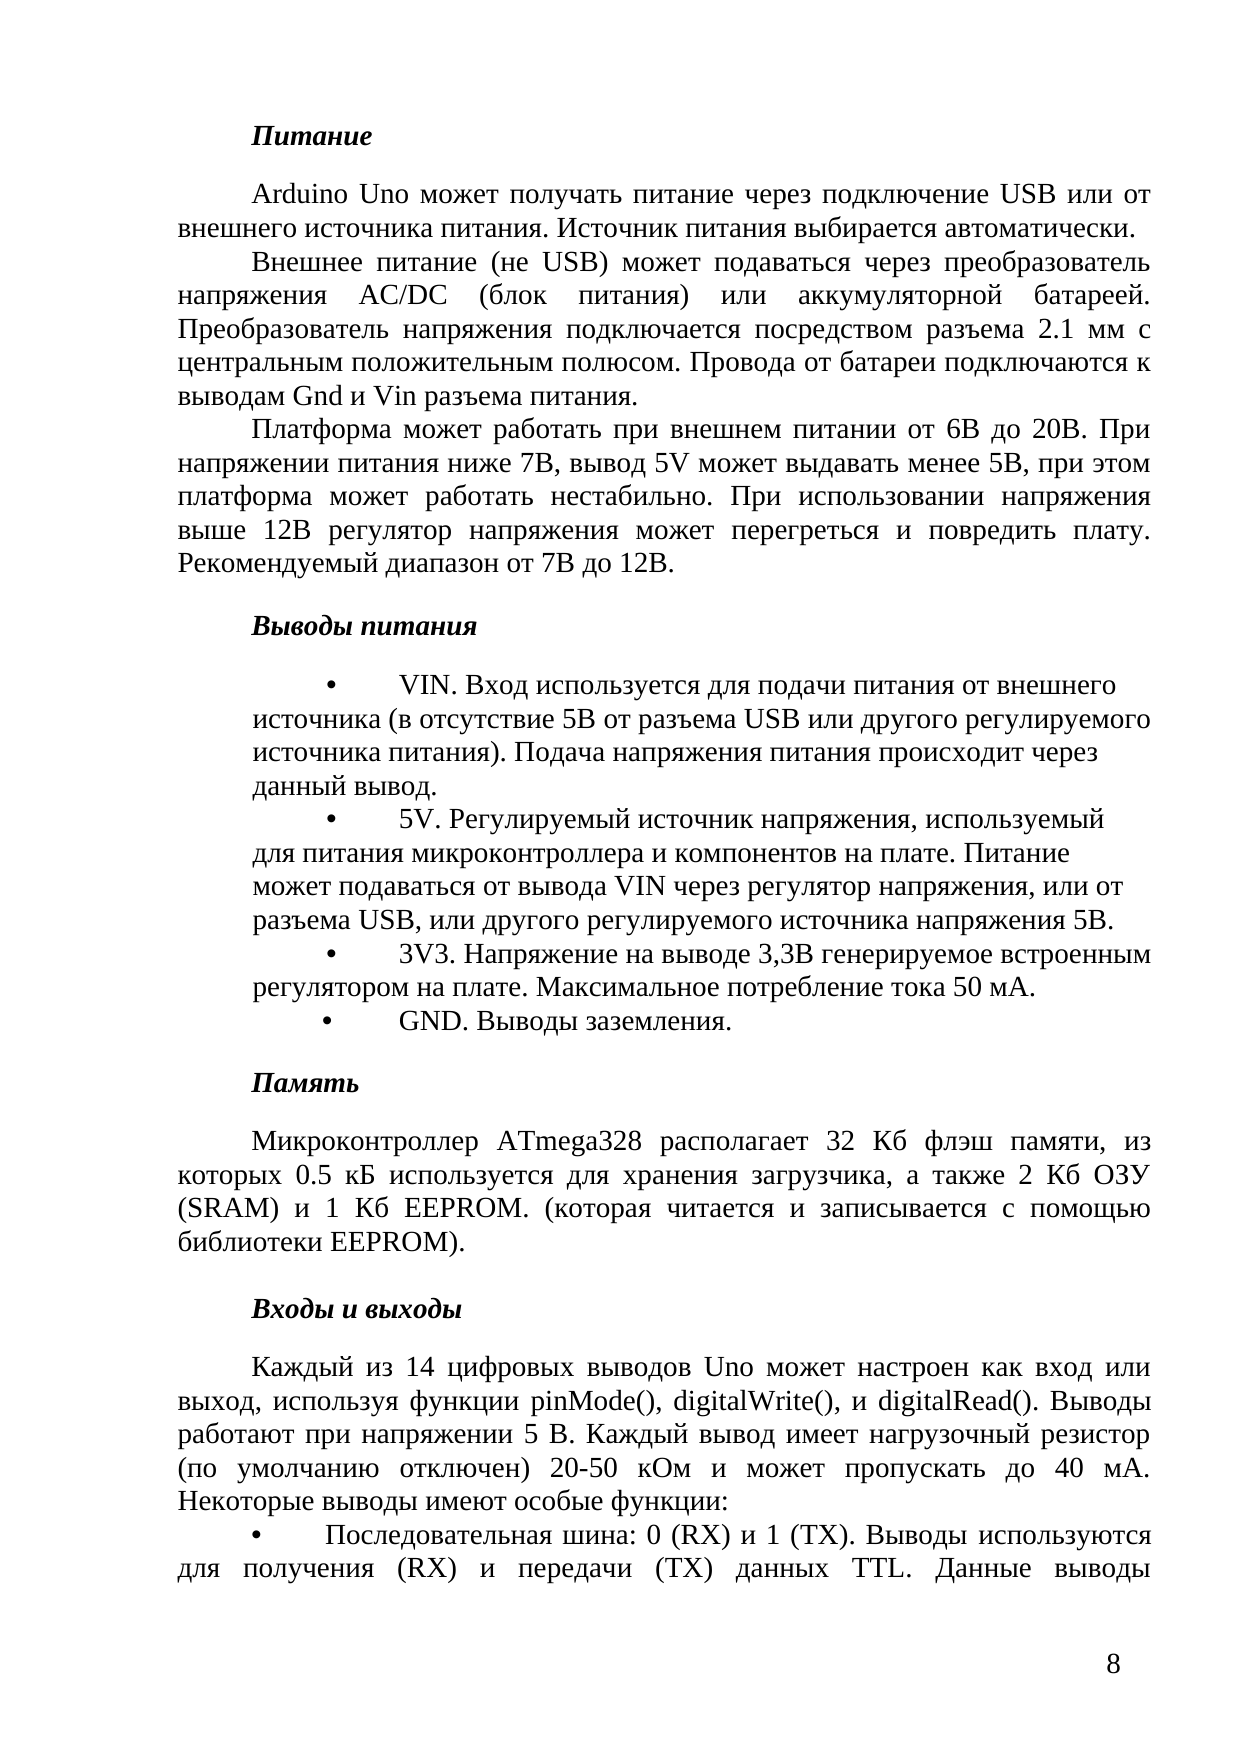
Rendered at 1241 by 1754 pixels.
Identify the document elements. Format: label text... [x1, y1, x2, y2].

list GND. Выводы заземления. [248, 1003, 1152, 1036]
list 5V. Регулируемый источник напряжения, используемый для питания микроконтроллера и компонентов на плате. Питание может подаваться от вывода VIN через регулятор напряжения, или от разъема USB, или другого регулируемого источника напряжения 5В. [252, 801, 1152, 936]
text Платформа может работать при внешнем питании от 6В до 20В. При напряжении питания ниже 7В, вывод 5V может выдавать менее 5В, при этом платформа может работать нестабильно. При использовании напряжения выше 12В регулятор напряжения может перегреться и повредить плату. Рекомендуемый диапазон от 7В до 12В. [177, 411, 1152, 579]
text Память [177, 1065, 1152, 1098]
text Питание [177, 118, 1152, 152]
list VIN. Вход используется для подачи питания от внешнего источника (в отсутствие 5В от разъема USB или другого регулируемого источника питания). Подача напряжения питания происходит через данный вывод. [252, 667, 1152, 801]
text Выводы питания [177, 608, 1152, 642]
list 3V3. Напряжение на выводе 3,3В генерируемое встроенным регулятором на плате. Максимальное потребление тока 50 мА. [252, 936, 1152, 1003]
text Arduino Uno может получать питание через подключение USB или от внешнего источника питания. Источник питания выбирается автоматически. [177, 177, 1152, 244]
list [177, 1517, 1152, 1584]
text Внешнее питание (не USB) может подаваться через преобразователь напряжения AC/DC (блок питания) или аккумуляторной батареей. Преобразователь напряжения подключается посредством разъема 2.1 мм с центральным положительным полюсом. Провода от батареи подключаются к выводам Gnd и Vin разъема питания. [177, 244, 1152, 411]
text Входы и выходы [177, 1291, 1152, 1324]
text Каждый из 14 цифровых выводов Uno может настроен как вход или выход, используя функции pinMode(), digitalWrite(), и digitalRead(). Выводы работают при напряжении 5 В. Каждый вывод имеет нагрузочный резистор (по умолчанию отключен) 20-50 кОм и может пропускать до 40 мА. Некоторые выводы имеют особые функции: [177, 1349, 1152, 1517]
text Микроконтроллер ATmega328 располагает 32 Кб флэш памяти, из которых 0.5 кБ используется для хранения загрузчика, а также 2 Кб ОЗУ (SRAM) и 1 Кб EEPROM. (которая читается и записывается с помощью библиотеки EEPROM). [177, 1123, 1152, 1258]
